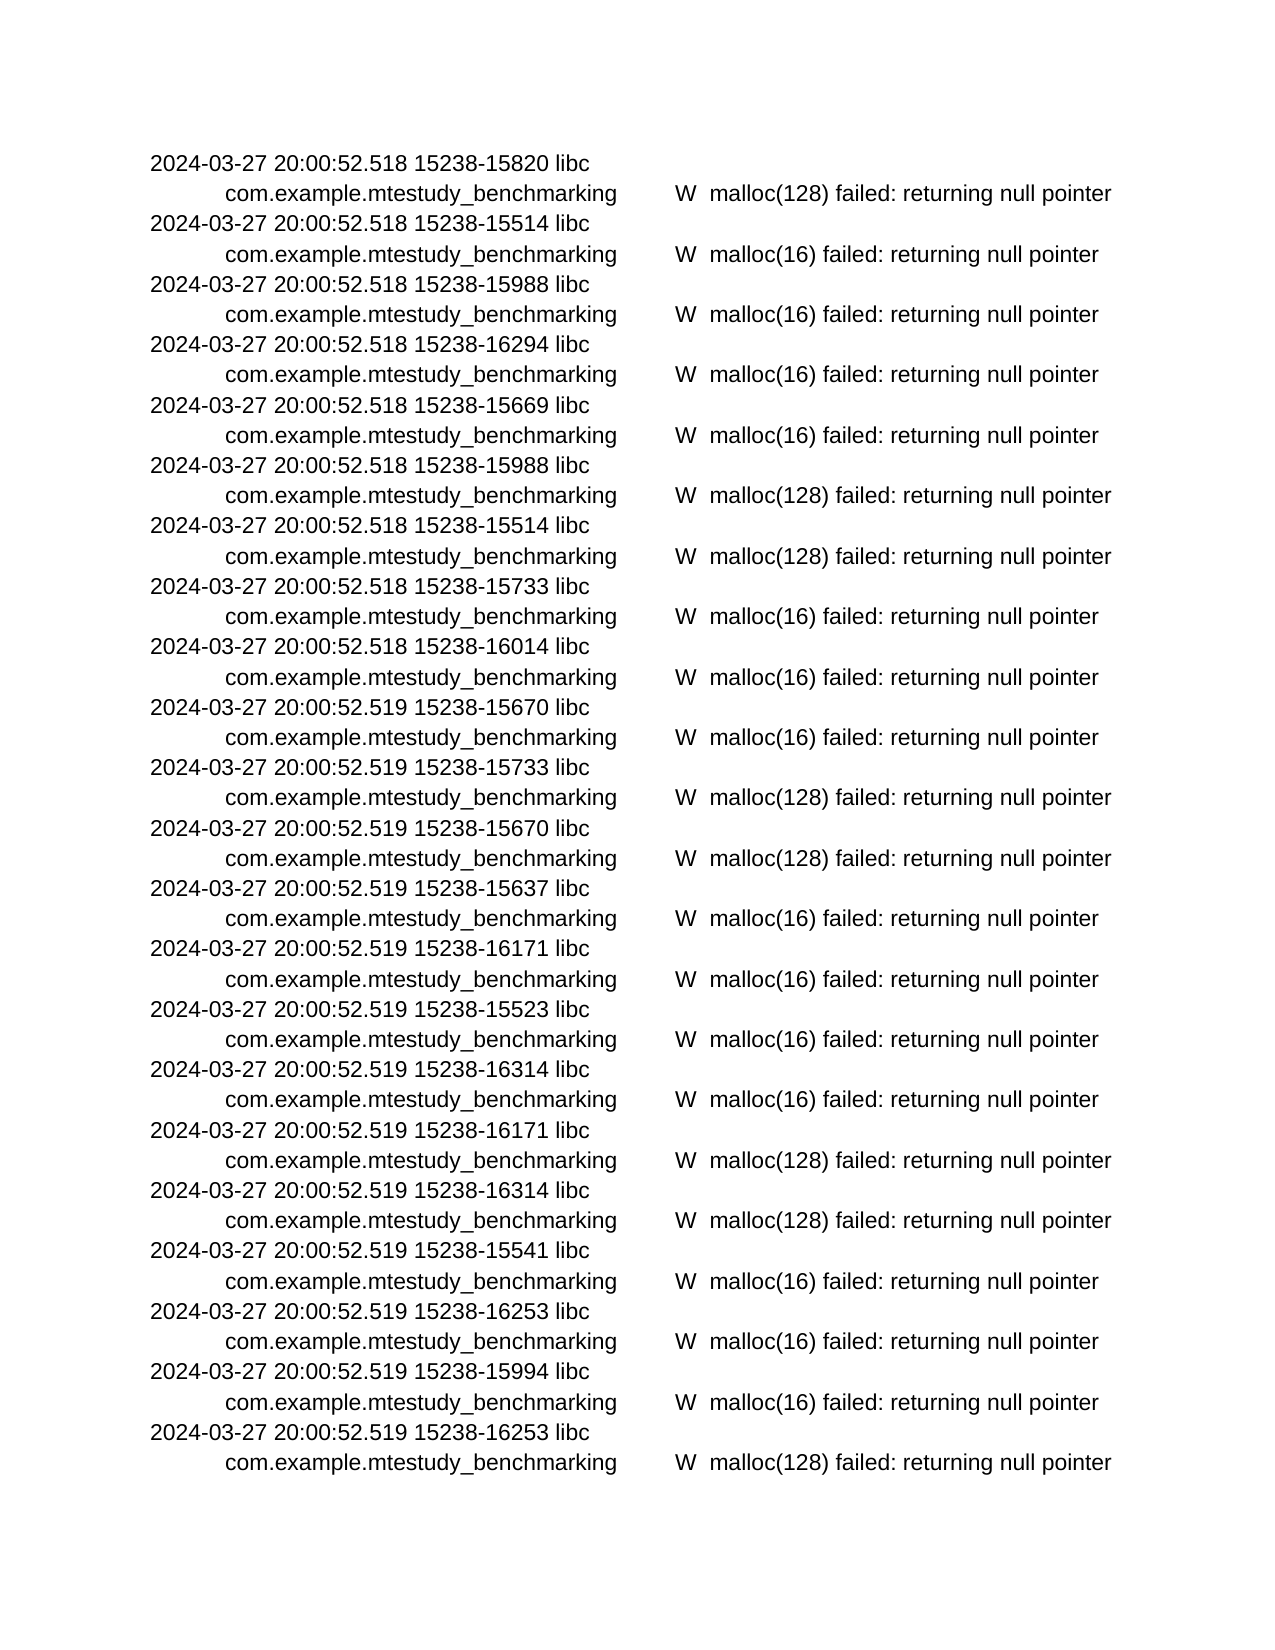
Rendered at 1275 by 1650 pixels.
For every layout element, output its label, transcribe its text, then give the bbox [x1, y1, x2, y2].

text 2024-03-27 20:00:52.519 15238-16314 libc com.example.mtestudy_benchmarking W malloc(16) failed: returning null pointer [150, 1056, 1125, 1113]
text 2024-03-27 20:00:52.519 15238-15523 libc com.example.mtestudy_benchmarking W malloc(16) failed: returning null pointer [150, 996, 1125, 1052]
text 2024-03-27 20:00:52.519 15238-16171 libc com.example.mtestudy_benchmarking W malloc(16) failed: returning null pointer [150, 935, 1125, 992]
text 2024-03-27 20:00:52.518 15238-15988 libc com.example.mtestudy_benchmarking W malloc(128) failed: returning null pointer [150, 452, 1125, 509]
text 2024-03-27 20:00:52.519 15238-15670 libc com.example.mtestudy_benchmarking W malloc(16) failed: returning null pointer [150, 694, 1125, 750]
text 2024-03-27 20:00:52.519 15238-15637 libc com.example.mtestudy_benchmarking W malloc(16) failed: returning null pointer [150, 875, 1125, 932]
text 2024-03-27 20:00:52.519 15238-16253 libc com.example.mtestudy_benchmarking W malloc(128) failed: returning null pointer [150, 1419, 1125, 1475]
text 2024-03-27 20:00:52.518 15238-15820 libc com.example.mtestudy_benchmarking W malloc(128) failed: returning null pointer [150, 150, 1125, 207]
text 2024-03-27 20:00:52.519 15238-16314 libc com.example.mtestudy_benchmarking W malloc(128) failed: returning null pointer [150, 1177, 1125, 1234]
text 2024-03-27 20:00:52.519 15238-16253 libc com.example.mtestudy_benchmarking W malloc(16) failed: returning null pointer [150, 1298, 1125, 1354]
text 2024-03-27 20:00:52.519 15238-15670 libc com.example.mtestudy_benchmarking W malloc(128) failed: returning null pointer [150, 814, 1125, 871]
text 2024-03-27 20:00:52.519 15238-15733 libc com.example.mtestudy_benchmarking W malloc(128) failed: returning null pointer [150, 754, 1125, 811]
text 2024-03-27 20:00:52.518 15238-15669 libc com.example.mtestudy_benchmarking W malloc(16) failed: returning null pointer [150, 392, 1125, 448]
text 2024-03-27 20:00:52.518 15238-15733 libc com.example.mtestudy_benchmarking W malloc(16) failed: returning null pointer [150, 573, 1125, 629]
text 2024-03-27 20:00:52.518 15238-15988 libc com.example.mtestudy_benchmarking W malloc(16) failed: returning null pointer [150, 271, 1125, 327]
text 2024-03-27 20:00:52.518 15238-15514 libc com.example.mtestudy_benchmarking W malloc(128) failed: returning null pointer [150, 512, 1125, 569]
text 2024-03-27 20:00:52.518 15238-16014 libc com.example.mtestudy_benchmarking W malloc(16) failed: returning null pointer [150, 633, 1125, 690]
text 2024-03-27 20:00:52.519 15238-15994 libc com.example.mtestudy_benchmarking W malloc(16) failed: returning null pointer [150, 1358, 1125, 1415]
text 2024-03-27 20:00:52.519 15238-16171 libc com.example.mtestudy_benchmarking W malloc(128) failed: returning null pointer [150, 1117, 1125, 1173]
text 2024-03-27 20:00:52.518 15238-15514 libc com.example.mtestudy_benchmarking W malloc(16) failed: returning null pointer [150, 210, 1125, 267]
text 2024-03-27 20:00:52.518 15238-16294 libc com.example.mtestudy_benchmarking W malloc(16) failed: returning null pointer [150, 331, 1125, 388]
text 2024-03-27 20:00:52.519 15238-15541 libc com.example.mtestudy_benchmarking W malloc(16) failed: returning null pointer [150, 1237, 1125, 1294]
